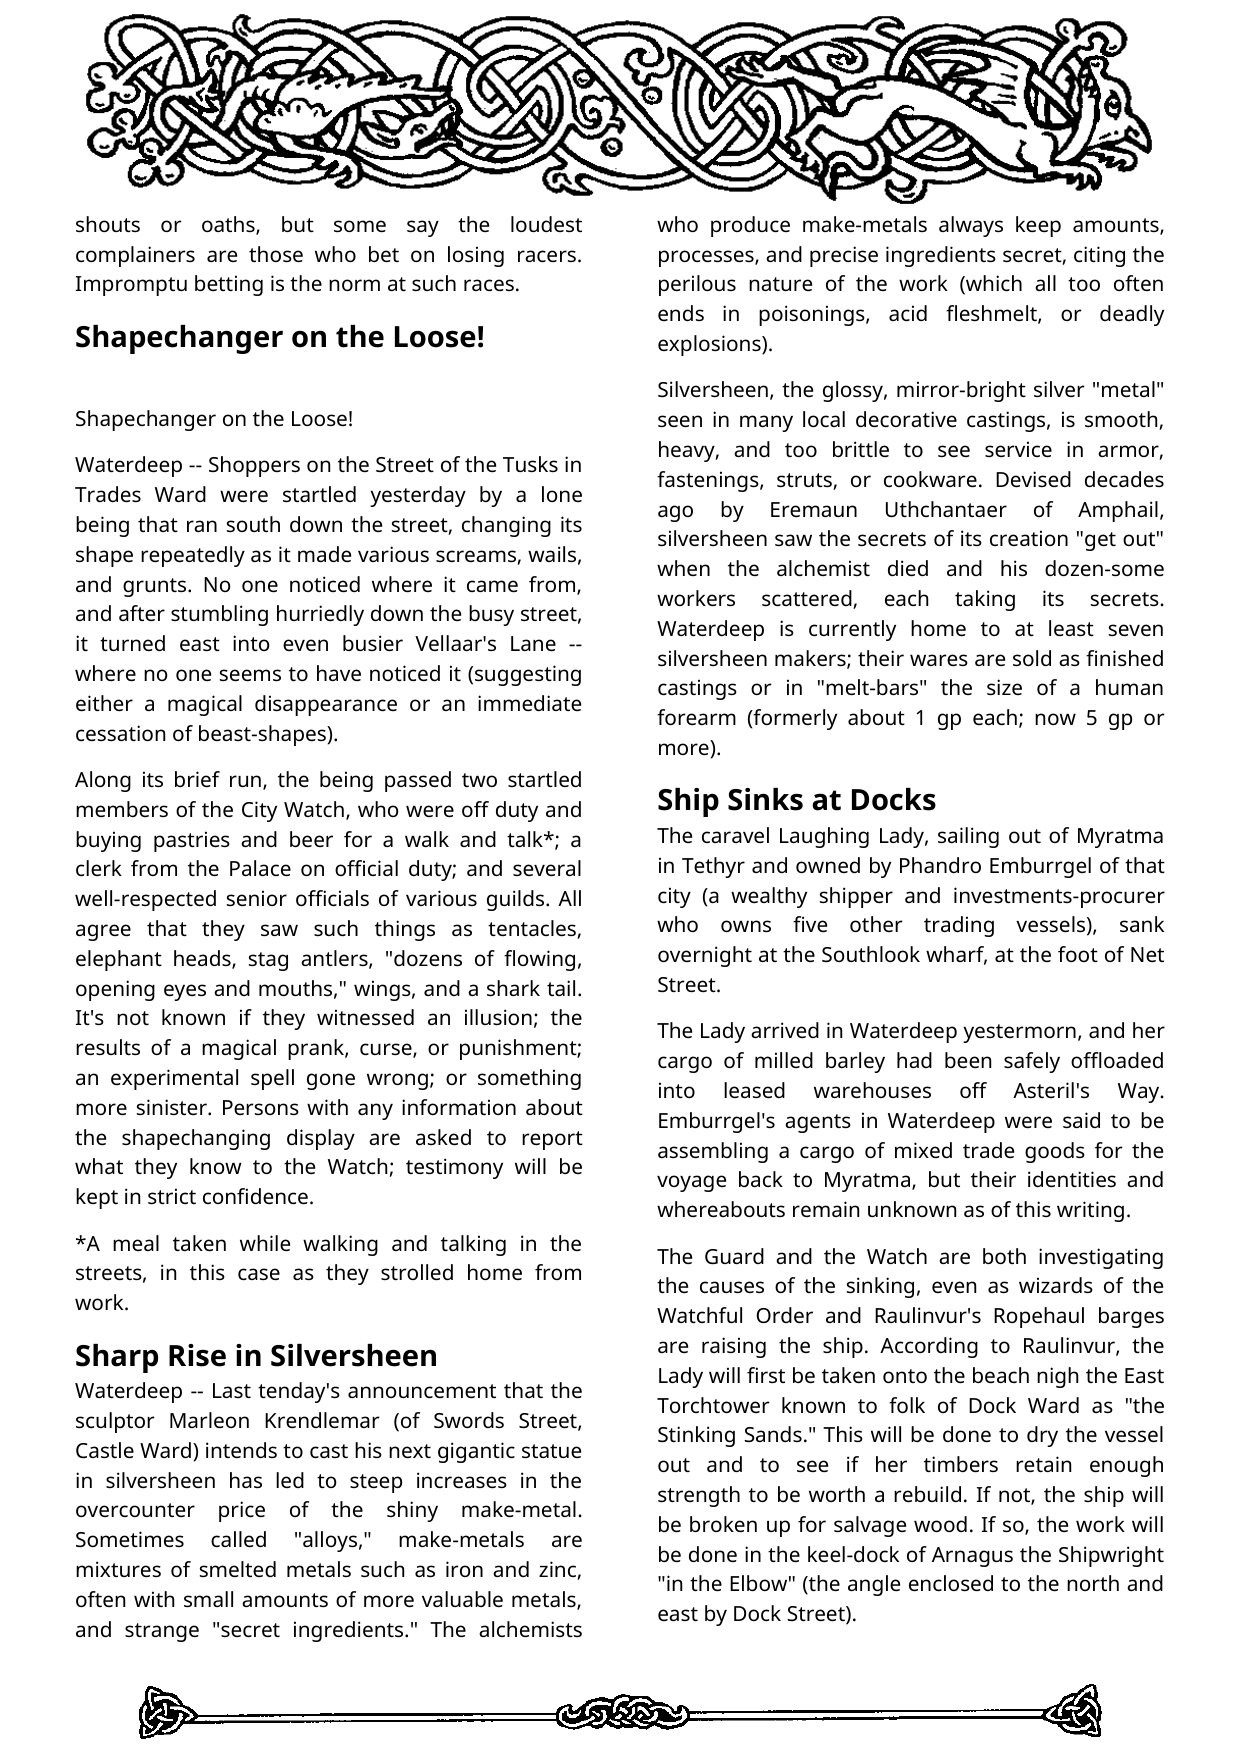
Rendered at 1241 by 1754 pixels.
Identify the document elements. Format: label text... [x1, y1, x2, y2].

picture [75, 6, 1163, 210]
picture [132, 1679, 1108, 1748]
subtitle Ship Sinks at Docks [657, 779, 1165, 819]
text *A meal taken while walking and talking in the streets, in this case as they strolled home from work. [75, 1229, 583, 1317]
text Silversheen, the glossy, mirror-bright silver "metal" seen in many local decorative castings, is smooth, heavy, and too brittle to see service in armor, fastenings, struts, or cookware. Devised decades ago by Eremaun Uthchantaer of Amphail, silversheen saw the secrets of its creation "get out" when the alchemist died and his dozen-some workers scattered, each taking its secrets. Waterdeep is currently home to at least seven silversheen makers; their wares are sold as finished castings or in "melt-bars" the size of a human forearm (formerly about 1 gp each; now 5 gp or more). [657, 376, 1165, 762]
subtitle Shapechanger on the Loose! [75, 316, 583, 356]
subtitle Sharp Rise in Silversheen [75, 1335, 583, 1374]
text Shapechanger on the Loose! [75, 404, 583, 433]
text The caravel Laughing Lady, sailing out of Myratma in Tethyr and owned by Phandro Emburrgel of that city (a wealthy shipper and investments-procurer who owns five other trading vessels), sank overnight at the Southlook wharf, at the foot of Net Street. [657, 821, 1165, 999]
text Waterdeep -- Last tenday's announcement that the sculptor Marleon Krendlemar (of Swords Street, Castle Ward) intends to cast his next gigantic statue in silversheen has led to steep increases in the overcounter price of the shiny make-metal. Sometimes called "alloys," make-metals are mixtures of smelted metals such as iron and zinc, often with small amounts of more valuable metals, and strange "secret ingredients." The alchemists who produce make-metals always keep amounts, processes, and precise ingredients secret, citing the perilous nature of the work (which all too often ends in poisonings, acid fleshmelt, or deadly explosions). [657, 210, 1165, 358]
text Along its brief run, the being passed two startled members of the City Watch, who were off duty and buying pastries and beer for a walk and talk*; a clerk from the Palace on official duty; and several well-respected senior officials of various guilds. All agree that they saw such things as tentacles, elephant heads, stag antlers, "dozens of flowing, opening eyes and mouths," wings, and a shark tail. It's not known if they witnessed an illusion; the results of a magical prank, curse, or punishment; an experimental spell gone wrong; or something more sinister. Persons with any information about the shapechanging display are asked to report what they know to the Watch; testimony will be kept in strict confidence. [75, 765, 583, 1211]
text Waterdeep -- Last tenday's announcement that the sculptor Marleon Krendlemar (of Swords Street, Castle Ward) intends to cast his next gigantic statue in silversheen has led to steep increases in the overcounter price of the shiny make-metal. Sometimes called "alloys," make-metals are mixtures of smelted metals such as iron and zinc, often with small amounts of more valuable metals, and strange "secret ingredients." The alchemists who produce make-metals always keep amounts, processes, and precise ingredients secret, citing the perilous nature of the work (which all too often ends in poisonings, acid fleshmelt, or deadly explosions). [75, 1376, 583, 1643]
text Waterdeep -- Shoppers on the Street of the Tusks in Trades Ward were startled yesterday by a lone being that ran south down the street, changing its shape repeatedly as it made various screams, wails, and grunts. No one noticed where it came from, and after stumbling hurriedly down the busy street, it turned east into even busier Vellaar's Lane -- where no one seems to have noticed it (suggesting either a magical disappearance or an immediate cessation of beast-shapes). [75, 451, 583, 747]
text The Lady arrived in Waterdeep yestermorn, and her cargo of milled barley had been safely offloaded into leased warehouses off Asteril's Way. Emburrgel's agents in Waterdeep were said to be assembling a cargo of mixed trade goods for the voyage back to Myratma, but their identities and whereabouts remain unknown as of this writing. [657, 1017, 1165, 1224]
text The Guard and the Watch are both investigating the causes of the sinking, even as wizards of the Watchful Order and Raulinvur's Ropehaul barges are raising the ship. According to Raulinvur, the Lady will first be taken onto the beach nigh the East Torchtower known to folk of Dock Ward as "the Stinking Sands." This will be done to dry the vessel out and to see if her timbers retain enough strength to be worth a rebuild. If not, the ship will be broken up for salvage wood. If so, the work will be done in the keel-dock of Arnagus the Shipwright "in the Elbow" (the angle enclosed to the north and east by Dock Street). [657, 1242, 1165, 1628]
